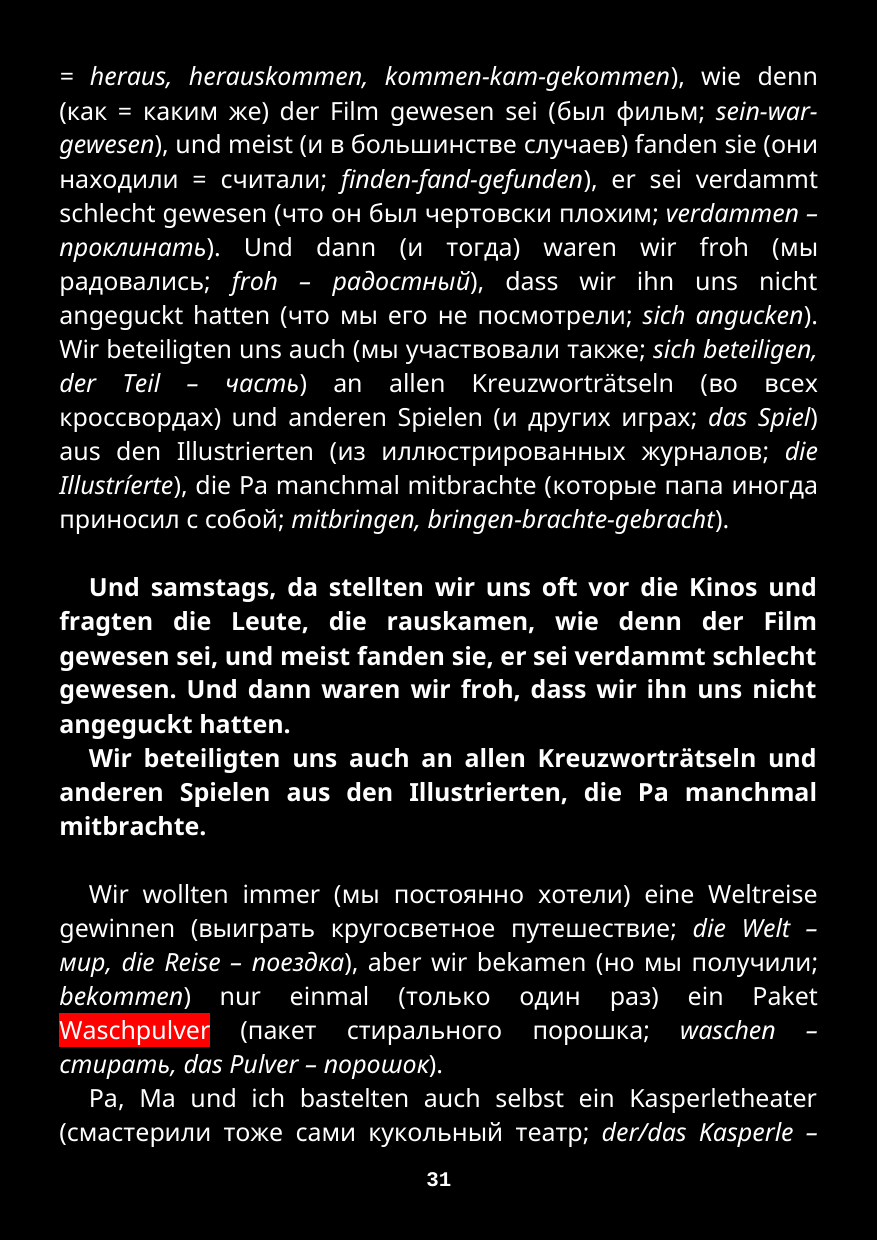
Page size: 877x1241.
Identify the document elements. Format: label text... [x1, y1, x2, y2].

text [59, 1081, 818, 1149]
text Und samstags, da stellten wir uns oft vor die Kinos und fragten die Leute, die rauskamen, wie denn der Film gewesen sei, und meist fanden sie, er sei verdammt schlecht gewesen. Und dann waren wir froh, dass wir ihn uns nicht angeguckt hatten. [59, 570, 818, 740]
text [59, 59, 818, 536]
text Wir beteiligten uns auch an allen Kreuzworträtseln und anderen Spielen aus den Illustrierten, die Pa manchmal mitbrachte. [59, 740, 818, 842]
text Wir wollten immer (мы постоянно хотели) eine Weltreise gewinnen (выиграть кругосветное путешествие; die Welt – мир, die Reise – поездка), aber wir bekamen (но мы получили; bekommen) nur einmal (только один раз) ein Paket Waschpulver (пакет стирального порошка; waschen – стирать, das Pulver – порошок). [59, 877, 818, 1081]
